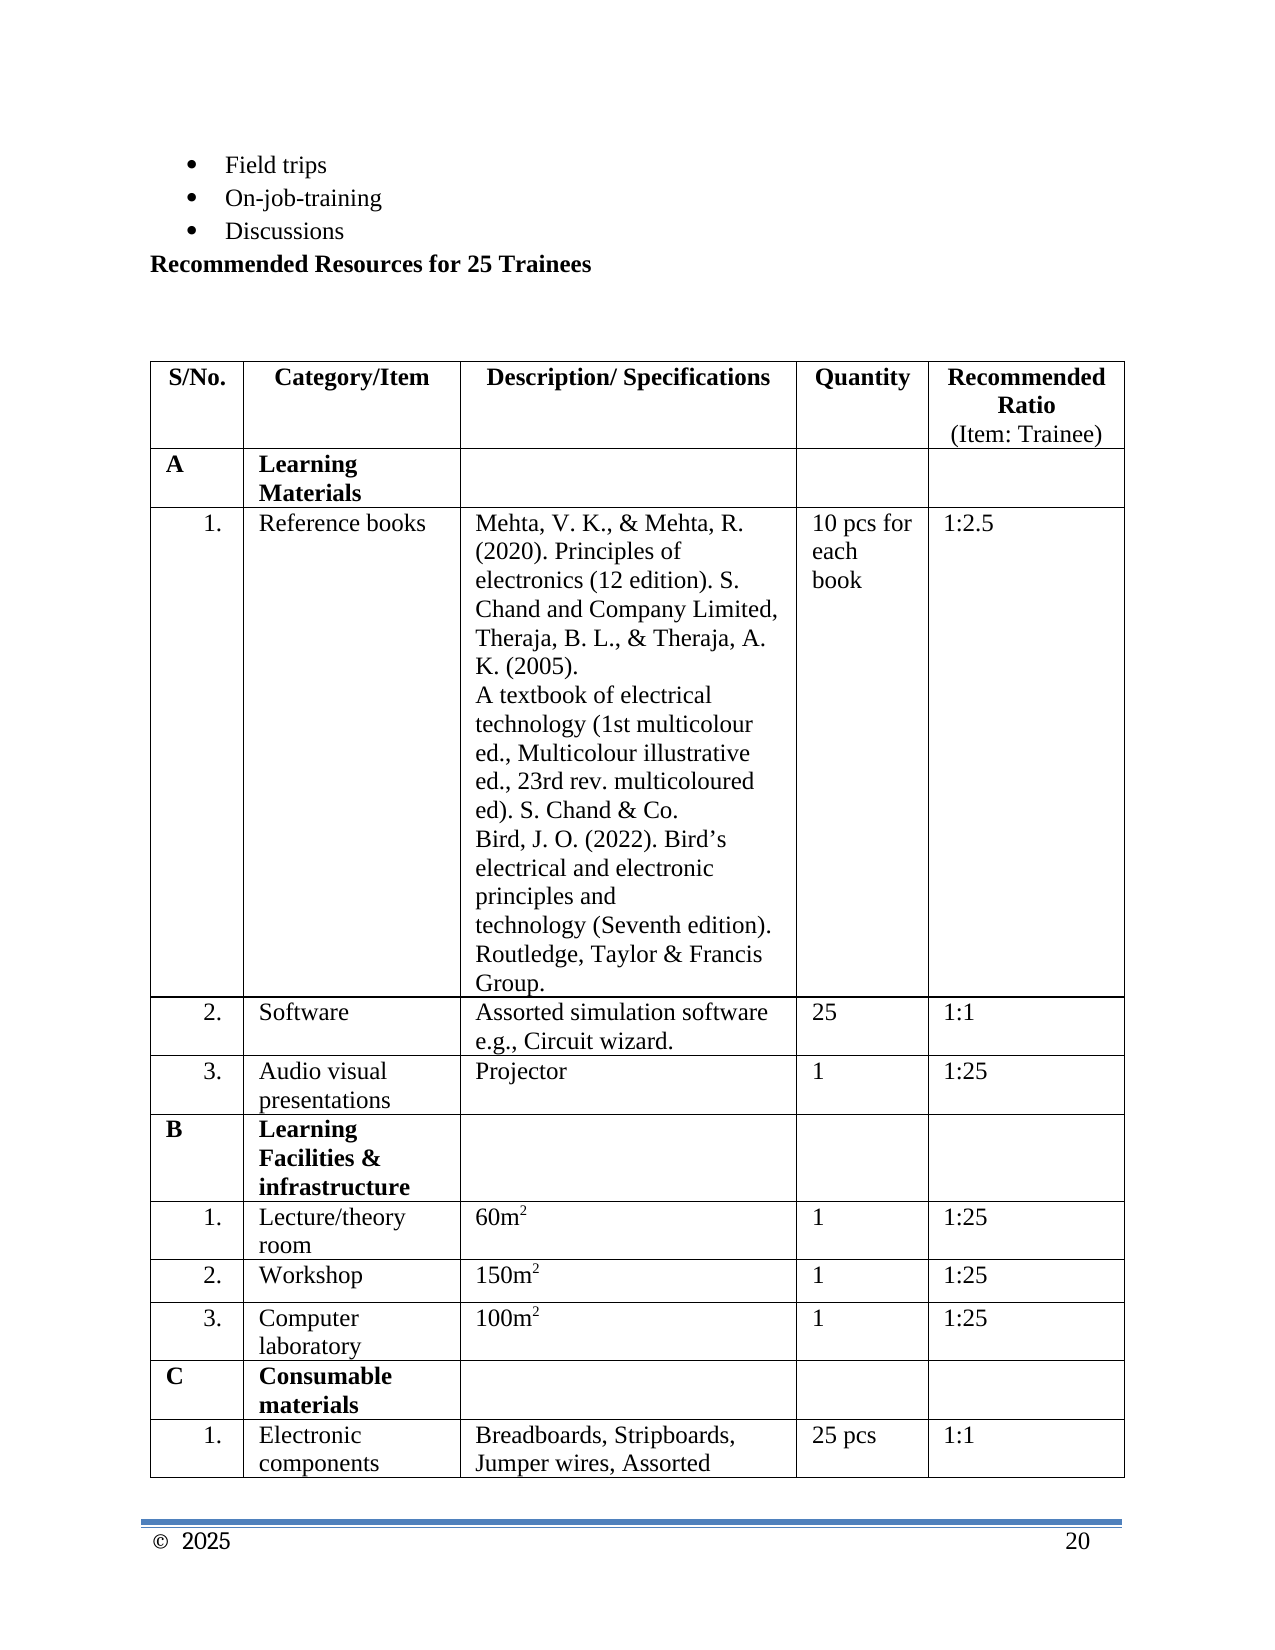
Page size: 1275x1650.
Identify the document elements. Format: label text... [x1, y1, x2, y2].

table_cell 1. [151, 1420, 243, 1477]
table_cell [461, 1361, 796, 1419]
table_cell 1:2.5 [929, 508, 1124, 996]
table_cell Learning Facilities & infrastructure [244, 1115, 460, 1201]
table_cell [151, 508, 243, 996]
table_cell 1 [797, 1202, 928, 1259]
table_cell [797, 1115, 928, 1201]
table_cell [151, 998, 243, 1055]
table_cell [929, 1361, 1124, 1419]
table_cell 100m2 [461, 1303, 796, 1360]
table_cell 25 [797, 998, 928, 1055]
table_header Description/ Specifications [461, 362, 796, 448]
table_cell 1 [797, 1056, 928, 1113]
table_cell Learning Materials [244, 449, 460, 507]
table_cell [244, 1420, 460, 1477]
table_cell [797, 1361, 928, 1419]
table_cell 60m2 [461, 1202, 796, 1259]
table_cell A [151, 449, 243, 507]
table_cell [929, 449, 1124, 507]
list Discussions [187, 216, 1125, 245]
table_cell Computer laboratory [244, 1303, 460, 1360]
table_cell Mehta, V. K., & Mehta, R. (2020). Principles of electronics (12 edition). S. Chand and Company Limited, Theraja, B. L., & Theraja, A. K. (2005). A textbook of electrical technology (1st multicolour ed., Multicolour illustrative ed., 23rd rev. multicoloured ed). S. Chand & Co. Bird, J. O. (2022). Bird’s electrical and electronic principles and technology (Seventh edition). Routledge, Taylor & Francis Group. [461, 508, 796, 996]
table_cell 1:25 [929, 1202, 1124, 1259]
table_cell 25 pcs [797, 1420, 928, 1477]
table_cell 10 pcs for each book [797, 508, 928, 996]
table_cell [461, 449, 796, 507]
table_cell C [151, 1361, 243, 1419]
table_cell Software [244, 998, 460, 1055]
text Recommended Resources for 25 Trainees [150, 249, 1125, 278]
table_cell 150m2 [461, 1260, 796, 1302]
table_cell [151, 1303, 243, 1360]
table_header S/No. [151, 362, 243, 448]
table_cell [151, 1056, 243, 1113]
table_header Category/Item [244, 362, 460, 448]
table_header Quantity [797, 362, 928, 448]
table_cell Lecture/theory room [244, 1202, 460, 1259]
table_header Recommended Ratio (Item: Trainee) [929, 362, 1124, 448]
table_cell Audio visual presentations [244, 1056, 460, 1113]
table_cell 1 [797, 1303, 928, 1360]
table_cell [797, 449, 928, 507]
table_cell 1:25 [929, 1303, 1124, 1360]
table_cell 1:1 [929, 998, 1124, 1055]
table_cell 1:1 [929, 1420, 1124, 1477]
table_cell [461, 1420, 796, 1477]
table_cell 1:25 [929, 1056, 1124, 1113]
table_cell [929, 1115, 1124, 1201]
table_cell Workshop [244, 1260, 460, 1302]
table_cell 1 [797, 1260, 928, 1302]
table_cell [151, 1260, 243, 1302]
table_cell B [151, 1115, 243, 1201]
table_cell 1:25 [929, 1260, 1124, 1302]
table_cell [151, 1202, 243, 1259]
table_cell Assorted simulation software e.g., Circuit wizard. [461, 998, 796, 1055]
table_cell Reference books [244, 508, 460, 996]
list Field trips [187, 150, 1125, 179]
list On-job-training [187, 183, 1125, 212]
table_cell Consumable materials [244, 1361, 460, 1419]
table_cell [461, 1115, 796, 1201]
table_cell Projector [461, 1056, 796, 1113]
